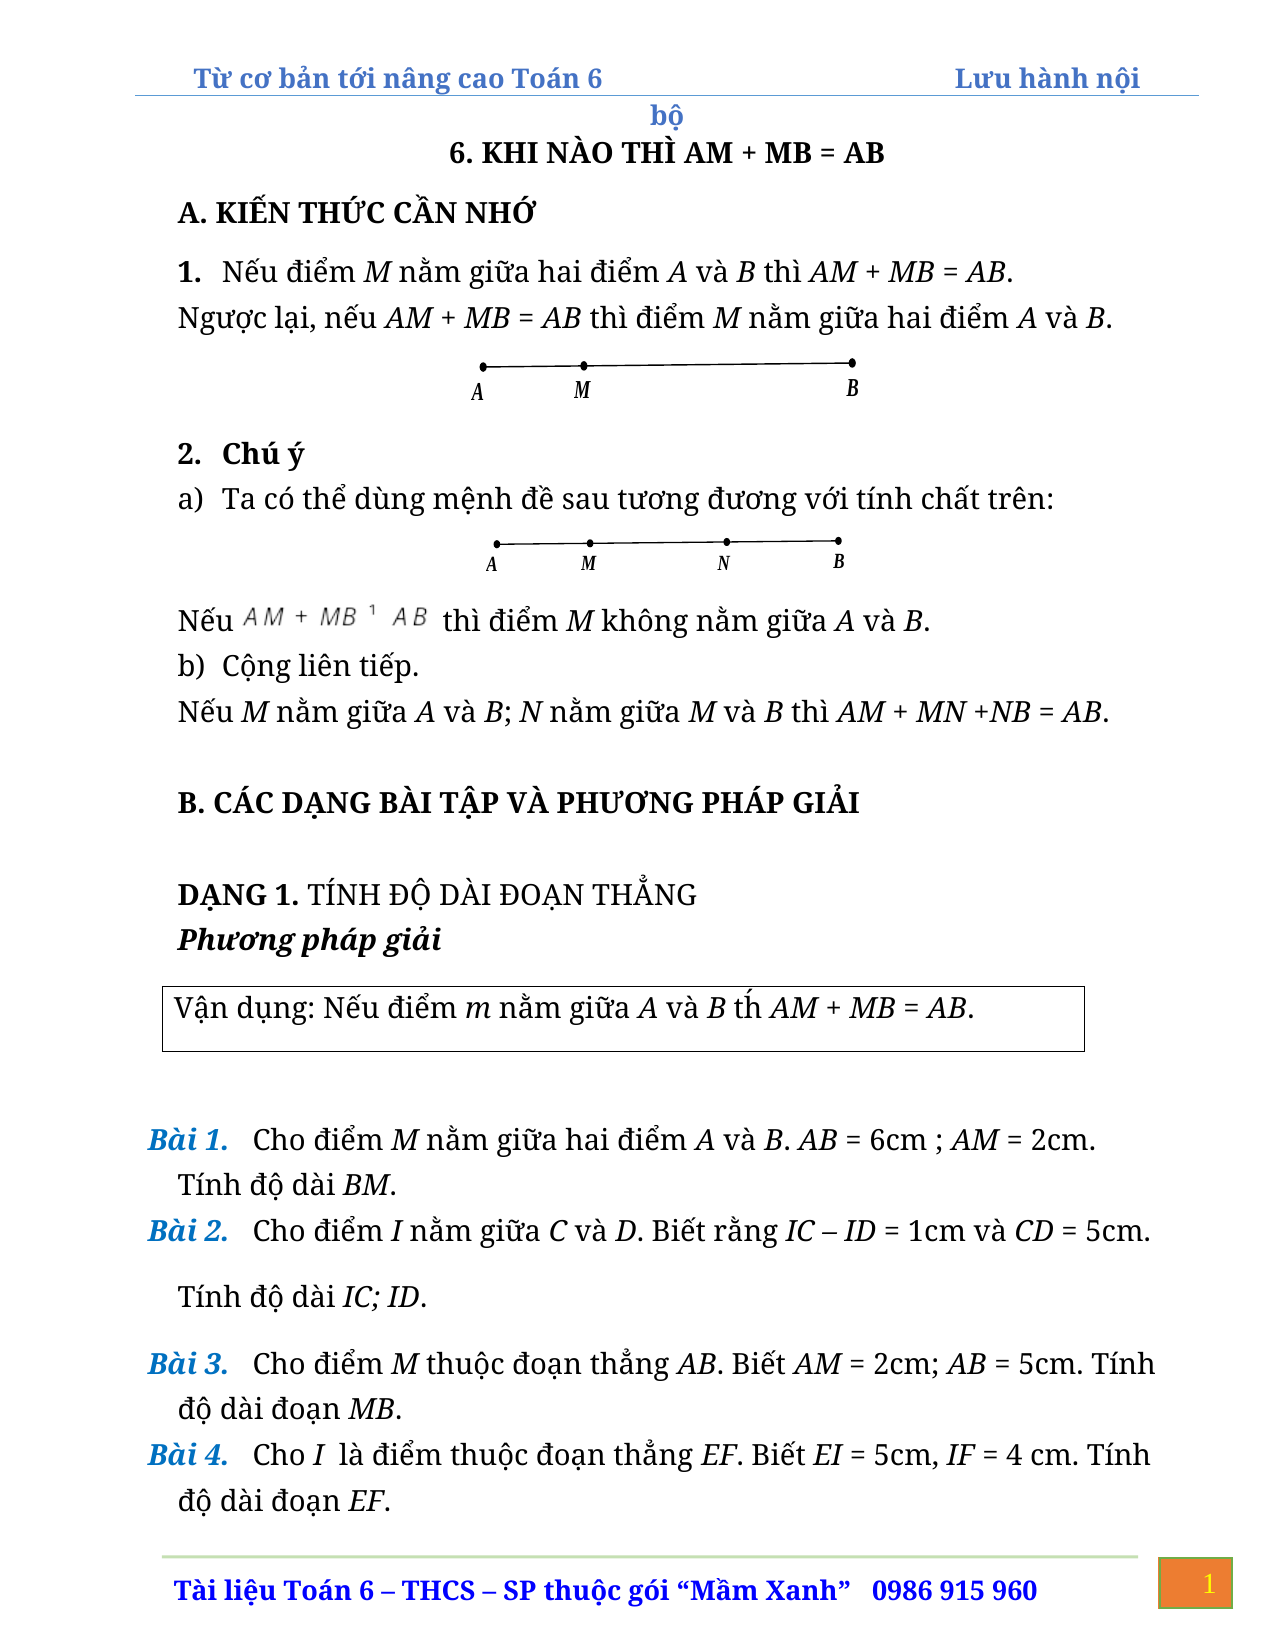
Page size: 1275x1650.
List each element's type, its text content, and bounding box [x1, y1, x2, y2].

list B. CÁC DẠNG BÀI TẬP VÀ PHƯƠNG PHÁP GIẢI [177, 782, 1157, 822]
text Cho điểm I nằm giữa C và D. Biết rằng IC – ID = 1cm và CD = 5cm. [148, 1210, 1157, 1250]
list Tính độ dài IC; ID. [177, 1276, 1157, 1316]
list Nếu điểm M nằm giữa hai điểm A và B thì AM + MB = AB. [177, 252, 1157, 291]
text 6. KHI NÀO THÌ AM + MB = AB [177, 133, 1157, 172]
list Ngược lại, nếu AM + MB = AB thì điểm M nằm giữa hai điểm A và B. [177, 297, 1157, 337]
list Nếu thì điểm M không nằm giữa A và B. [177, 600, 1157, 640]
list Cộng liên tiếp. [177, 646, 1157, 685]
text Cho điểm M nằm giữa hai điểm A và = 6cm ; AM = 2cm. Tính độ dài BM. [148, 1119, 1157, 1204]
list Ta có thể dùng mệnh đề sau tương đương với tính chất trên: [177, 478, 1157, 518]
list DẠNG 1. TÍNH ĐỘ DÀI ĐOẠN THẲNG [177, 874, 1157, 913]
text Cho điểm M thuộc đoạn thẳng AB. Biết AM = 2cm; AB = 5cm. Tính độ dài đoạn MB. [148, 1343, 1157, 1428]
text A. KIẾN THỨC CẦN NHỚ [177, 192, 1157, 232]
table_header Vận dụng: Nếu điểm m nằm giữa A và B th́ AM + MB = AB. [163, 987, 1084, 1051]
list Nếu M nằm giữa A và B; N nằm giữa M và B thì AM + MN +NB = AB. [177, 691, 1157, 731]
text Cho I là điểm thuộc đoạn thẳng EF. Biết EI = 5cm, IF = 4 cm. Tính độ dài đoạn EF. [148, 1434, 1157, 1519]
list Chú ý [177, 433, 1157, 473]
list Phương pháp giải [177, 919, 1157, 959]
